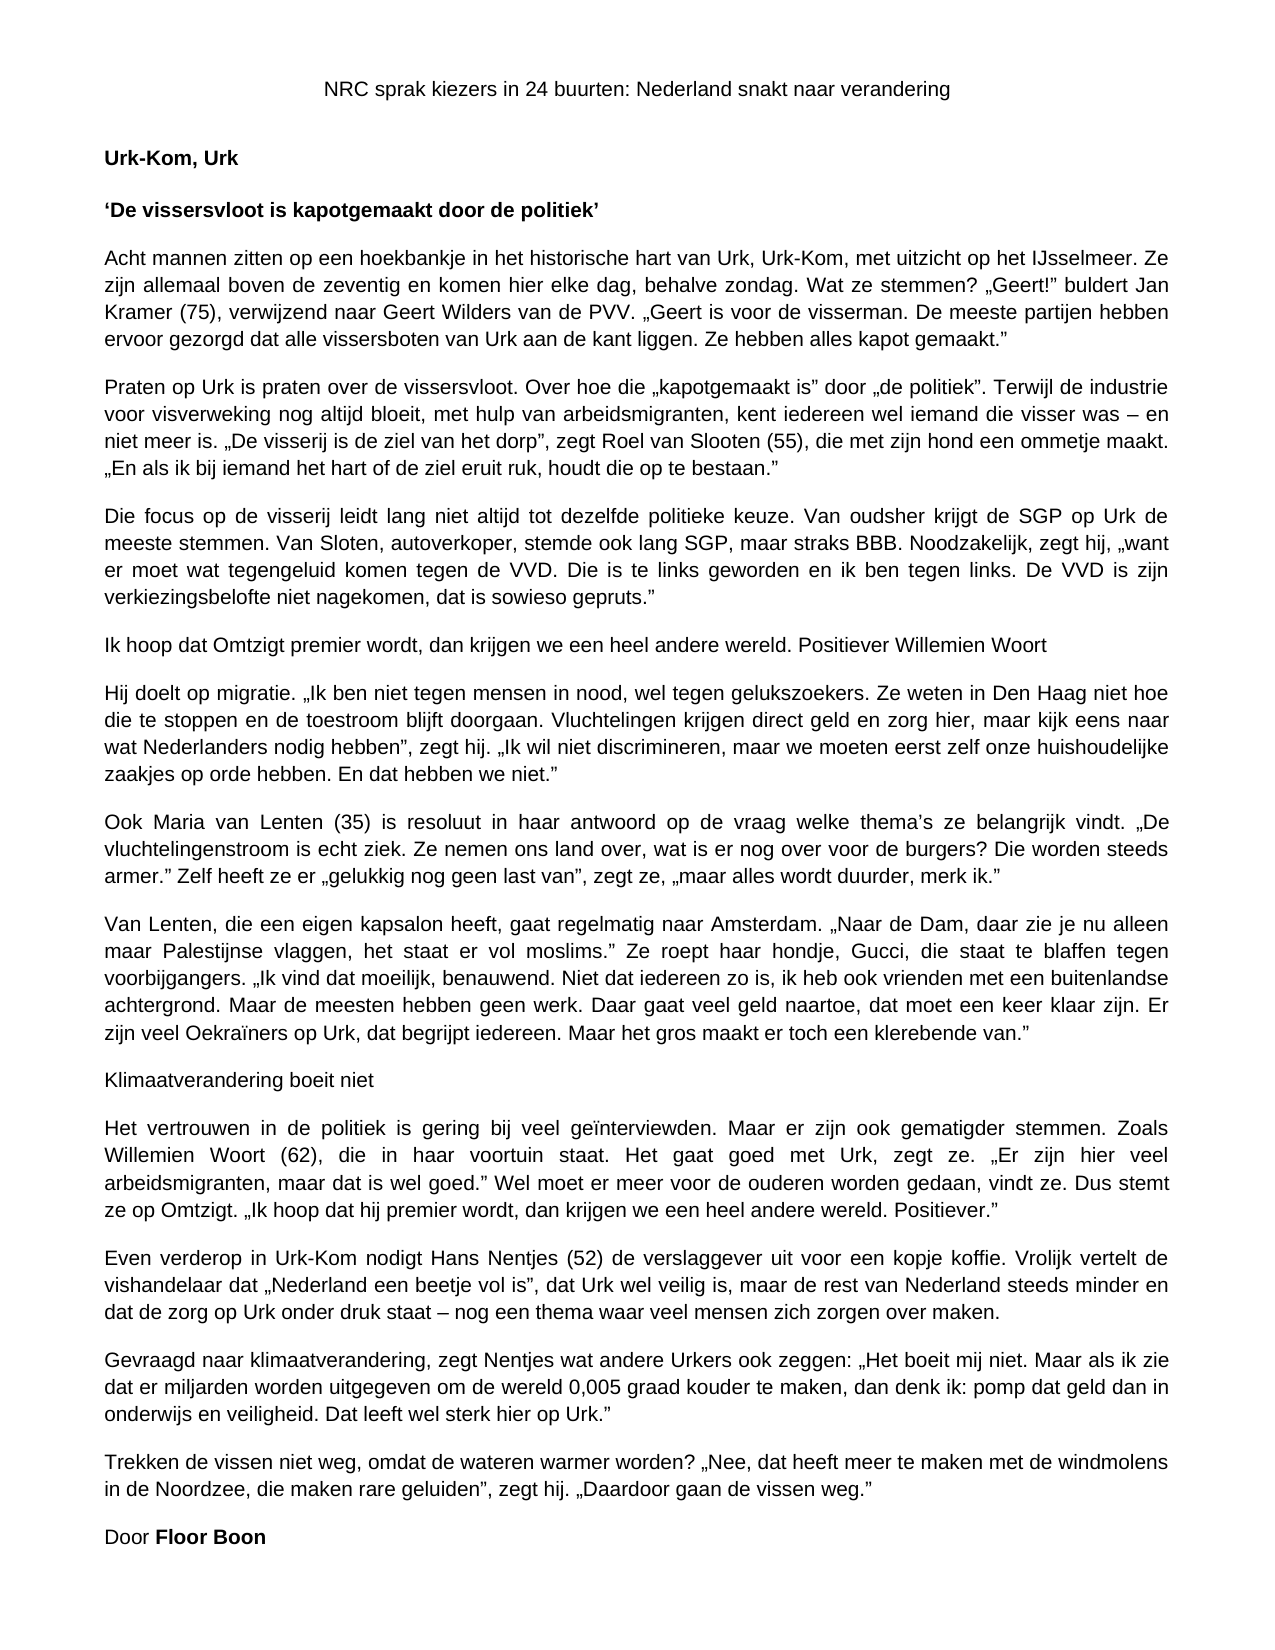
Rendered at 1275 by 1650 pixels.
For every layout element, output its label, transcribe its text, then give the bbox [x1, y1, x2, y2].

text Even verderop in Urk-Kom nodigt Hans Nentjes (52) de verslaggever uit voor een kopje koffie. Vrolijk vertelt de vishandelaar dat „Nederland een beetje vol is”, dat Urk wel veilig is, maar de rest van Nederland steeds minder en dat de zorg op Urk onder druk staat – nog een thema waar veel mensen zich zorgen over maken. [104, 1242, 1171, 1323]
text Urk-Kom, Urk [104, 142, 1171, 169]
text Van Lenten, die een eigen kapsalon heeft, gaat regelmatig naar Amsterdam. „Naar de Dam, daar zie je nu alleen maar Palestijnse vlaggen, het staat er vol moslims.” Ze roept haar hondje, Gucci, die staat te blaffen tegen voorbijgangers. „Ik vind dat moeilijk, benauwend. Niet dat iedereen zo is, ik heb ook vrienden met een buitenlandse achtergrond. Maar de meesten hebben geen werk. Daar gaat veel geld naartoe, dat moet een keer klaar zijn. Er zijn veel Oekraïners op Urk, dat begrijpt iedereen. Maar het gros maakt er toch een klerebende van.” [104, 909, 1171, 1044]
text Ook Maria van Lenten (35) is resoluut in haar antwoord op de vraag welke thema’s ze belangrijk vindt. „De vluchtelingenstroom is echt ziek. Ze nemen ons land over, wat is er nog over voor de burgers? Die worden steeds armer.” Zelf heeft ze er „gelukkig nog geen last van”, zegt ze, „maar alles wordt duurder, merk ik.” [104, 807, 1171, 888]
text Acht mannen zitten op een hoekbankje in het historische hart van Urk, Urk-Kom, met uitzicht op het IJsselmeer. Ze zijn allemaal boven de zeventig en komen hier elke dag, behalve zondag. Wat ze stemmen? „Geert!” buldert Jan Kramer (75), verwijzend naar Geert Wilders van de PVV. „Geert is voor de visserman. De meeste partijen hebben ervoor gezorgd dat alle vissersboten van Urk aan de kant liggen. Ze hebben alles kapot gemaakt.” [104, 242, 1171, 351]
text Die focus op de visserij leidt lang niet altijd tot dezelfde politieke keuze. Van oudsher krijgt de SGP op Urk de meeste stemmen. Van Sloten, autoverkoper, stemde ook lang SGP, maar straks BBB. Noodzakelijk, zegt hij, „want er moet wat tegengeluid komen tegen de VVD. Die is te links geworden en ik ben tegen links. De VVD is zijn verkiezingsbelofte niet nagekomen, dat is sowieso gepruts.” [104, 501, 1171, 609]
text ‘De vissersvloot is kapotgemaakt door de politiek’ [104, 194, 1171, 221]
text Trekken de vissen niet weg, omdat de wateren warmer worden? „Nee, dat heeft meer te maken met de windmolens in de Noordzee, die maken rare geluiden”, zegt hij. „Daardoor gaan de vissen weg.” [104, 1446, 1171, 1501]
text Het vertrouwen in de politiek is gering bij veel geïnterviewden. Maar er zijn ook gematigder stemmen. Zoals Willemien Woort (62), die in haar voortuin staat. Het gaat goed met Urk, zegt ze. „Er zijn hier veel arbeidsmigranten, maar dat is wel goed.” Wel moet er meer voor de ouderen worden gedaan, vindt ze. Dus stemt ze op Omtzigt. „Ik hoop dat hij premier wordt, dan krijgen we een heel andere wereld. Positiever.” [104, 1113, 1171, 1221]
text Gevraagd naar klimaatverandering, zegt Nentjes wat andere Urkers ook zeggen: „Het boeit mij niet. Maar als ik zie dat er miljarden worden uitgegeven om de wereld 0,005 graad kouder te maken, dan denk ik: pomp dat geld dan in onderwijs en veiligheid. Dat leeft wel sterk hier op Urk.” [104, 1344, 1171, 1426]
text Praten op Urk is praten over de vissersvloot. Over hoe die „kapotgemaakt is” door „de politiek”. Terwijl de industrie voor visverweking nog altijd bloeit, met hulp van arbeidsmigranten, kent iedereen wel iemand die visser was – en niet meer is. „De visserij is de ziel van het dorp”, zegt Roel van Slooten (55), die met zijn hond een ommetje maakt. „En als ik bij iemand het hart of de ziel eruit ruk, houdt die op te bestaan.” [104, 371, 1171, 480]
text Ik hoop dat Omtzigt premier wordt, dan krijgen we een heel andere wereld. Positiever Willemien Woort [104, 630, 1171, 657]
text Hij doelt op migratie. „Ik ben niet tegen mensen in nood, wel tegen gelukszoekers. Ze weten in Den Haag niet hoe die te stoppen en de toestroom blijft doorgaan. Vluchtelingen krijgen direct geld en zorg hier, maar kijk eens naar wat Nederlanders nodig hebben”, zegt hij. „Ik wil niet discrimineren, maar we moeten eerst zelf onze huishoudelijke zaakjes op orde hebben. En dat hebben we niet.” [104, 678, 1171, 786]
text Door Floor Boon [104, 1521, 1171, 1548]
text Klimaatverandering boeit niet [104, 1065, 1171, 1092]
